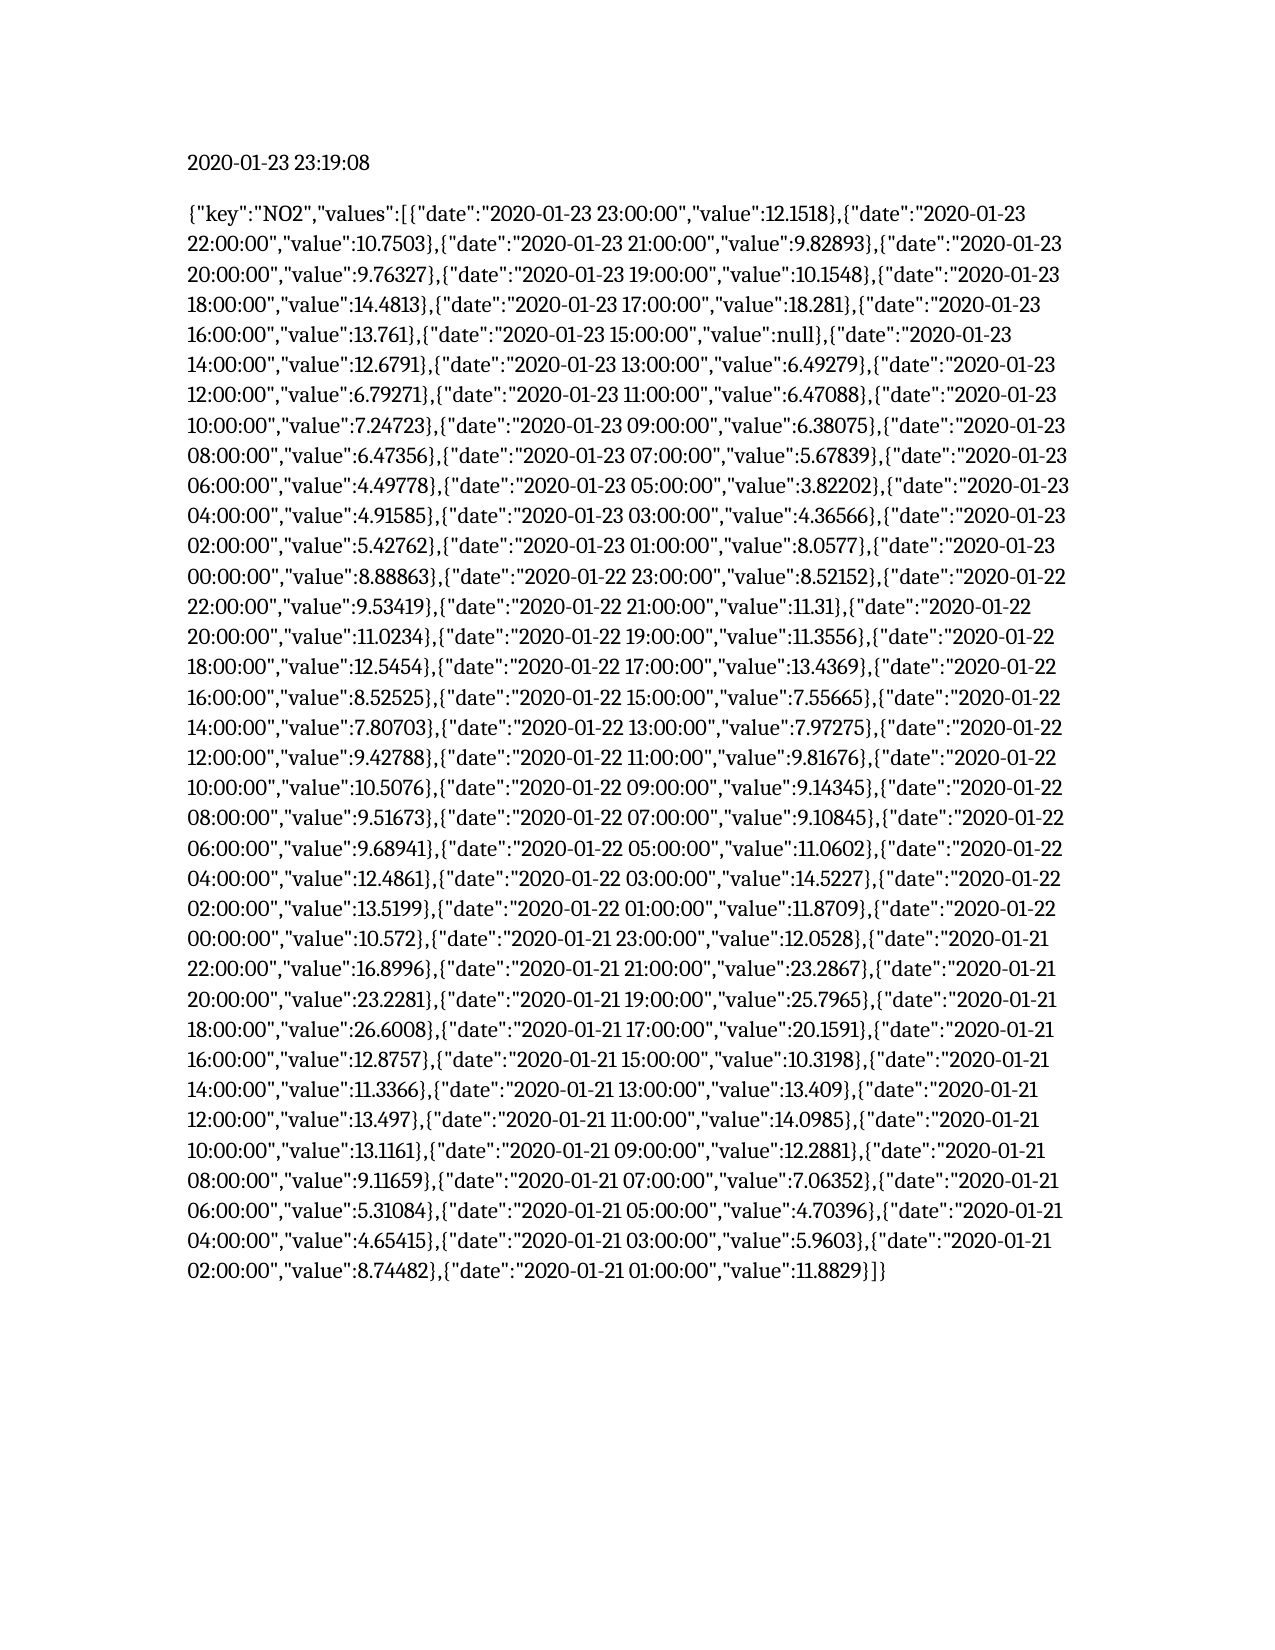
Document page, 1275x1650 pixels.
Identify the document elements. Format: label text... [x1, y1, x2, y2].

text {"key":"NO2","values":[{"date":"2020-01-23 23:00:00","value":12.1518},{"date":"2020-01-23 22:00:00","value":10.7503},{"date":"2020-01-23 21:00:00","value":9.82893},{"date":"2020-01-23 20:00:00","value":9.76327},{"date":"2020-01-23 19:00:00","value":10.1548},{"date":"2020-01-23 18:00:00","value":14.4813},{"date":"2020-01-23 17:00:00","value":18.281},{"date":"2020-01-23 16:00:00","value":13.761},{"date":"2020-01-23 15:00:00","value":null},{"date":"2020-01-23 14:00:00","value":12.6791},{"date":"2020-01-23 13:00:00","value":6.49279},{"date":"2020-01-23 12:00:00","value":6.79271},{"date":"2020-01-23 11:00:00","value":6.47088},{"date":"2020-01-23 10:00:00","value":7.24723},{"date":"2020-01-23 09:00:00","value":6.38075},{"date":"2020-01-23 08:00:00","value":6.47356},{"date":"2020-01-23 07:00:00","value":5.67839},{"date":"2020-01-23 06:00:00","value":4.49778},{"date":"2020-01-23 05:00:00","value":3.82202},{"date":"2020-01-23 04:00:00","value":4.91585},{"date":"2020-01-23 03:00:00","value":4.36566},{"date":"2020-01-23 02:00:00","value":5.42762},{"date":"2020-01-23 01:00:00","value":8.0577},{"date":"2020-01-23 00:00:00","value":8.88863},{"date":"2020-01-22 23:00:00","value":8.52152},{"date":"2020-01-22 22:00:00","value":9.53419},{"date":"2020-01-22 21:00:00","value":11.31},{"date":"2020-01-22 20:00:00","value":11.0234},{"date":"2020-01-22 19:00:00","value":11.3556},{"date":"2020-01-22 18:00:00","value":12.5454},{"date":"2020-01-22 17:00:00","value":13.4369},{"date":"2020-01-22 16:00:00","value":8.52525},{"date":"2020-01-22 15:00:00","value":7.55665},{"date":"2020-01-22 14:00:00","value":7.80703},{"date":"2020-01-22 13:00:00","value":7.97275},{"date":"2020-01-22 12:00:00","value":9.42788},{"date":"2020-01-22 11:00:00","value":9.81676},{"date":"2020-01-22 10:00:00","value":10.5076},{"date":"2020-01-22 09:00:00","value":9.14345},{"date":"2020-01-22 08:00:00","value":9.51673},{"date":"2020-01-22 07:00:00","value":9.10845},{"date":"2020-01-22 06:00:00","value":9.68941},{"date":"2020-01-22 05:00:00","value":11.0602},{"date":"2020-01-22 04:00:00","value":12.4861},{"date":"2020-01-22 03:00:00","value":14.5227},{"date":"2020-01-22 02:00:00","value":13.5199},{"date":"2020-01-22 01:00:00","value":11.8709},{"date":"2020-01-22 00:00:00","value":10.572},{"date":"2020-01-21 23:00:00","value":12.0528},{"date":"2020-01-21 22:00:00","value":16.8996},{"date":"2020-01-21 21:00:00","value":23.2867},{"date":"2020-01-21 20:00:00","value":23.2281},{"date":"2020-01-21 19:00:00","value":25.7965},{"date":"2020-01-21 18:00:00","value":26.6008},{"date":"2020-01-21 17:00:00","value":20.1591},{"date":"2020-01-21 16:00:00","value":12.8757},{"date":"2020-01-21 15:00:00","value":10.3198},{"date":"2020-01-21 14:00:00","value":11.3366},{"date":"2020-01-21 13:00:00","value":13.409},{"date":"2020-01-21 12:00:00","value":13.497},{"date":"2020-01-21 11:00:00","value":14.0985},{"date":"2020-01-21 10:00:00","value":13.1161},{"date":"2020-01-21 09:00:00","value":12.2881},{"date":"2020-01-21 08:00:00","value":9.11659},{"date":"2020-01-21 07:00:00","value":7.06352},{"date":"2020-01-21 06:00:00","value":5.31084},{"date":"2020-01-21 05:00:00","value":4.70396},{"date":"2020-01-21 04:00:00","value":4.65415},{"date":"2020-01-21 03:00:00","value":5.9603},{"date":"2020-01-21 02:00:00","value":8.74482},{"date":"2020-01-21 01:00:00","value":11.8829}]} [187, 201, 1087, 1285]
text 2020-01-23 23:19:08 [187, 150, 1087, 176]
